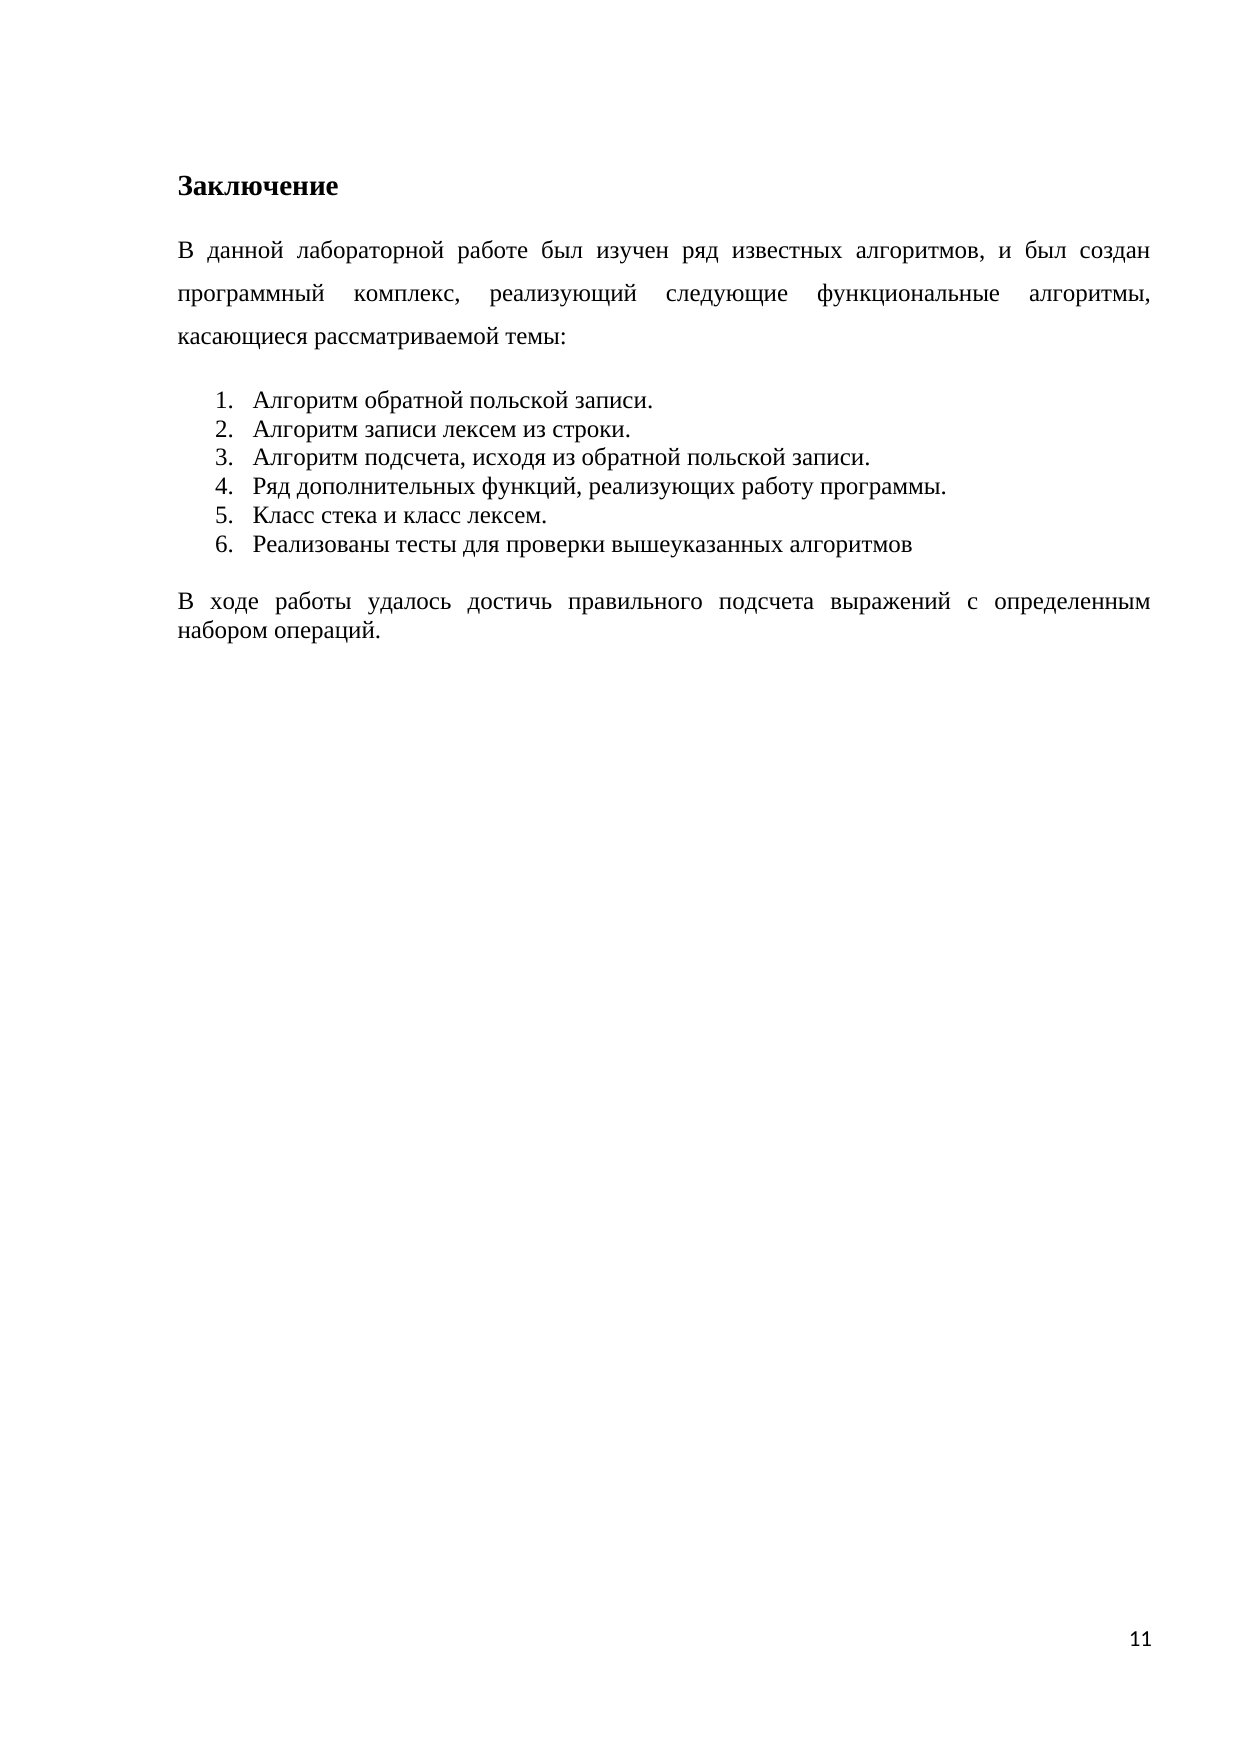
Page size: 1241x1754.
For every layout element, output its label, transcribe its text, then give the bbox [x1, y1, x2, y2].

text В ходе работы удалось достичь правильного подсчета выражений с определенным набором операций. [177, 586, 1152, 644]
list Класс стека и класс лексем. [215, 500, 1152, 529]
list Алгоритм обратной польской записи. [215, 385, 1152, 414]
list Алгоритм записи лексем из строки. [215, 414, 1152, 442]
list Алгоритм подсчета, исходя из обратной польской записи. [215, 442, 1152, 471]
list Реализованы тесты для проверки вышеуказанных алгоритмов [215, 529, 1152, 557]
text В данной лабораторной работе был изучен ряд известных алгоритмов, и был создан программный комплекс, реализующий следующие функциональные алгоритмы, касающиеся рассматриваемой темы: [177, 235, 1152, 350]
subtitle Заключение [177, 168, 1152, 202]
list Ряд дополнительных функций, реализующих работу программы. [215, 471, 1152, 500]
